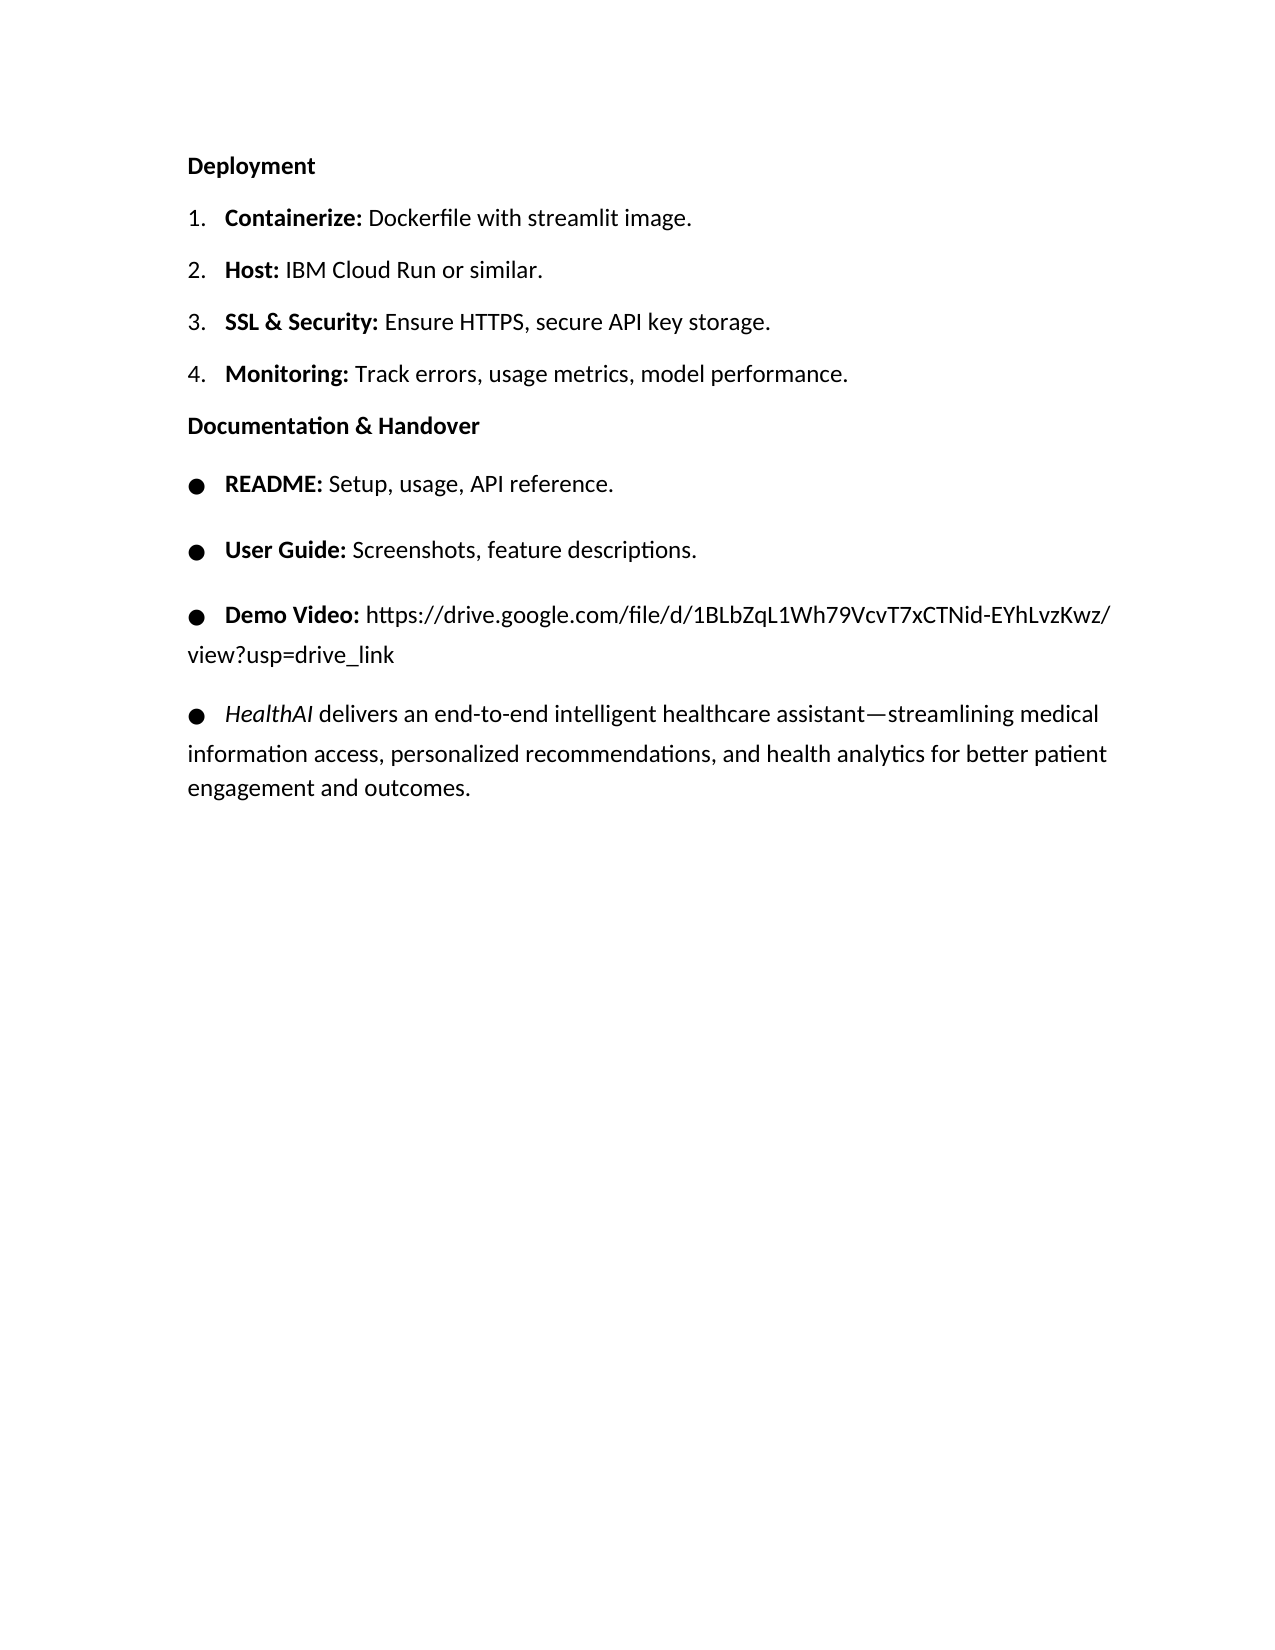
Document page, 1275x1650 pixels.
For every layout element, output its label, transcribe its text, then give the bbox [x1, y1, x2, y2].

text Documentation & Handover [187, 410, 1127, 440]
list HealthAI delivers an end-to-end intelligent healthcare assistant—streamlining medical information access, personalized recommendations, and health analytics for better patient engagement and outcomes. [187, 691, 1127, 802]
list Demo Video: https://drive.google.com/file/d/1BLbZqL1Wh79VcvT7xCTNid-EYhLvzKwz/view?usp=drive_link [187, 593, 1127, 670]
list SSL & Security: Ensure HTTPS, secure API key storage. [187, 306, 1127, 336]
list User Guide: Screenshots, feature descriptions. [187, 527, 1127, 570]
list README: Setup, usage, API reference. [187, 462, 1127, 504]
list Host: IBM Cloud Run or similar. [187, 254, 1127, 284]
list Containerize: Dockerfile with streamlit image. [187, 202, 1127, 232]
list Monitoring: Track errors, usage metrics, model performance. [187, 358, 1127, 388]
text Deployment [187, 150, 1127, 181]
